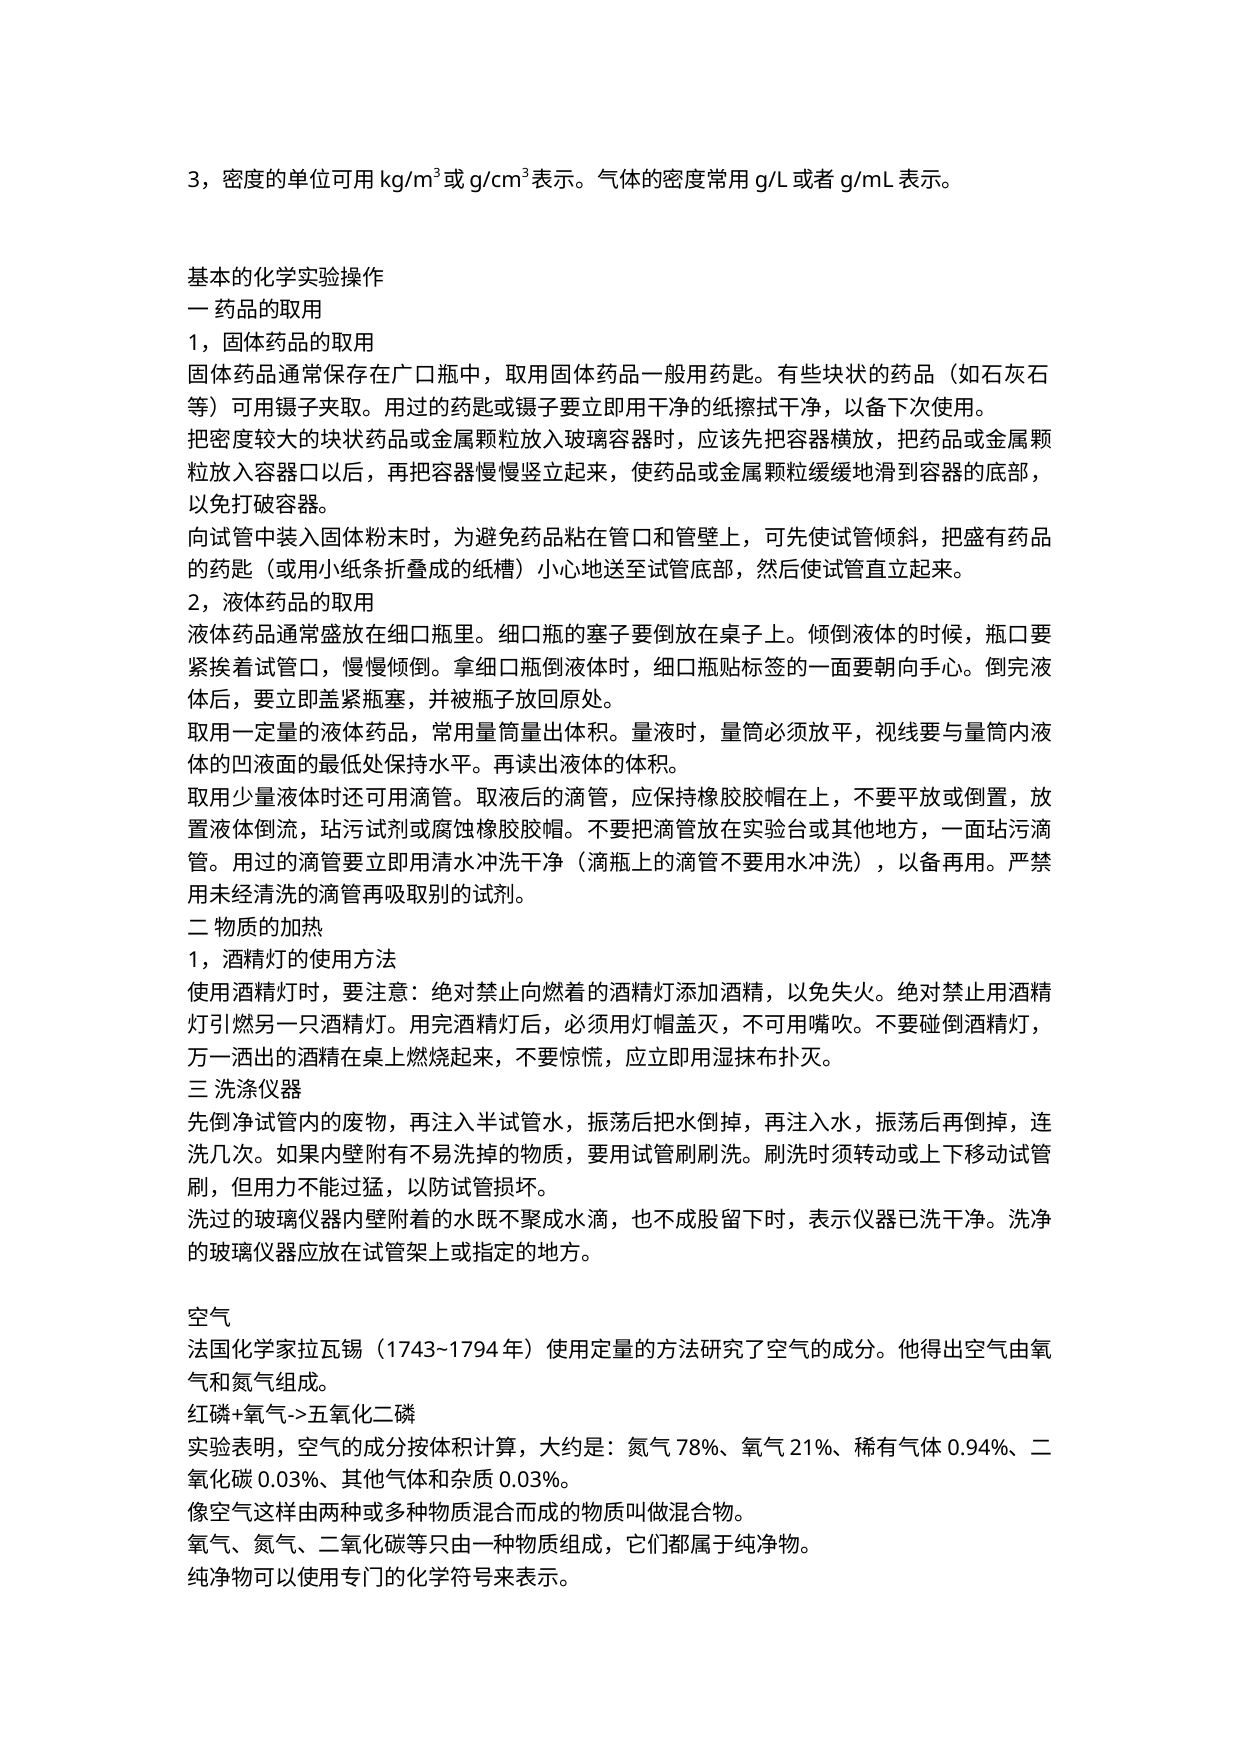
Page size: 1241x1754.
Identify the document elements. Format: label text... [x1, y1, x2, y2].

text 三 洗涤仪器 [187, 1072, 1053, 1104]
text 空气 [187, 1299, 1053, 1332]
text 取用一定量的液体药品，常用量筒量出体积。量液时，量筒必须放平，视线要与量筒内液体的凹液面的最低处保持水平。再读出液体的体积。 [187, 714, 1053, 779]
text 取用少量液体时还可用滴管。取液后的滴管，应保持橡胶胶帽在上，不要平放或倒置，放置液体倒流，玷污试剂或腐蚀橡胶胶帽。不要把滴管放在实验台或其他地方，一面玷污滴管。用过的滴管要立即用清水冲洗干净（滴瓶上的滴管不要用水冲洗），以备再用。严禁用未经清洗的滴管再吸取别的试剂。 [187, 779, 1053, 909]
text 液体药品通常盛放在细口瓶里。细口瓶的塞子要倒放在桌子上。倾倒液体的时候，瓶口要紧挨着试管口，慢慢倾倒。拿细口瓶倒液体时，细口瓶贴标签的一面要朝向手心。倒完液体后，要立即盖紧瓶塞，并被瓶子放回原处。 [187, 617, 1053, 714]
text 实验表明，空气的成分按体积计算，大约是：氮气78%、氧气21%、稀有气体0.94%、二氧化碳0.03%、其他气体和杂质0.03%。 [187, 1429, 1053, 1494]
text 1，酒精灯的使用方法 [187, 942, 1053, 974]
text 1，固体药品的取用 [187, 324, 1053, 357]
text 2，液体药品的取用 [187, 584, 1053, 617]
text 固体药品通常保存在广口瓶中，取用固体药品一般用药匙。有些块状的药品（如石灰石等）可用镊子夹取。用过的药匙或镊子要立即用干净的纸擦拭干净，以备下次使用。 [187, 357, 1053, 422]
text 把密度较大的块状药品或金属颗粒放入玻璃容器时，应该先把容器横放，把药品或金属颗粒放入容器口以后，再把容器慢慢竖立起来，使药品或金属颗粒缓缓地滑到容器的底部，以免打破容器。 [187, 422, 1053, 519]
text 氧气、氮气、二氧化碳等只由一种物质组成，它们都属于纯净物。 [187, 1527, 1053, 1559]
text 洗过的玻璃仪器内壁附着的水既不聚成水滴，也不成股留下时，表示仪器已洗干净。洗净的玻璃仪器应放在试管架上或指定的地方。 [187, 1202, 1053, 1267]
text 基本的化学实验操作 [187, 259, 1053, 292]
text 向试管中装入固体粉末时，为避免药品粘在管口和管壁上，可先使试管倾斜，把盛有药品的药匙（或用小纸条折叠成的纸槽）小心地送至试管底部，然后使试管直立起来。 [187, 519, 1053, 584]
text 3，密度的单位可用kg/m3或g/cm3表示。气体的密度常用g/L或者g/mL表示。 [187, 162, 1053, 194]
text 纯净物可以使用专门的化学符号来表示。 [187, 1559, 1053, 1592]
text 使用酒精灯时，要注意：绝对禁止向燃着的酒精灯添加酒精，以免失火。绝对禁止用酒精灯引燃另一只酒精灯。用完酒精灯后，必须用灯帽盖灭，不可用嘴吹。不要碰倒酒精灯，万一洒出的酒精在桌上燃烧起来，不要惊慌，应立即用湿抹布扑灭。 [187, 974, 1053, 1072]
text 一 药品的取用 [187, 292, 1053, 324]
text 二 物质的加热 [187, 909, 1053, 942]
text 像空气这样由两种或多种物质混合而成的物质叫做混合物。 [187, 1494, 1053, 1527]
text 法国化学家拉瓦锡（1743~1794年）使用定量的方法研究了空气的成分。他得出空气由氧气和氮气组成。 [187, 1332, 1053, 1397]
text 红磷+氧气->五氧化二磷 [187, 1397, 1053, 1429]
text 先倒净试管内的废物，再注入半试管水，振荡后把水倒掉，再注入水，振荡后再倒掉，连洗几次。如果内壁附有不易洗掉的物质，要用试管刷刷洗。刷洗时须转动或上下移动试管刷，但用力不能过猛，以防试管损坏。 [187, 1104, 1053, 1202]
